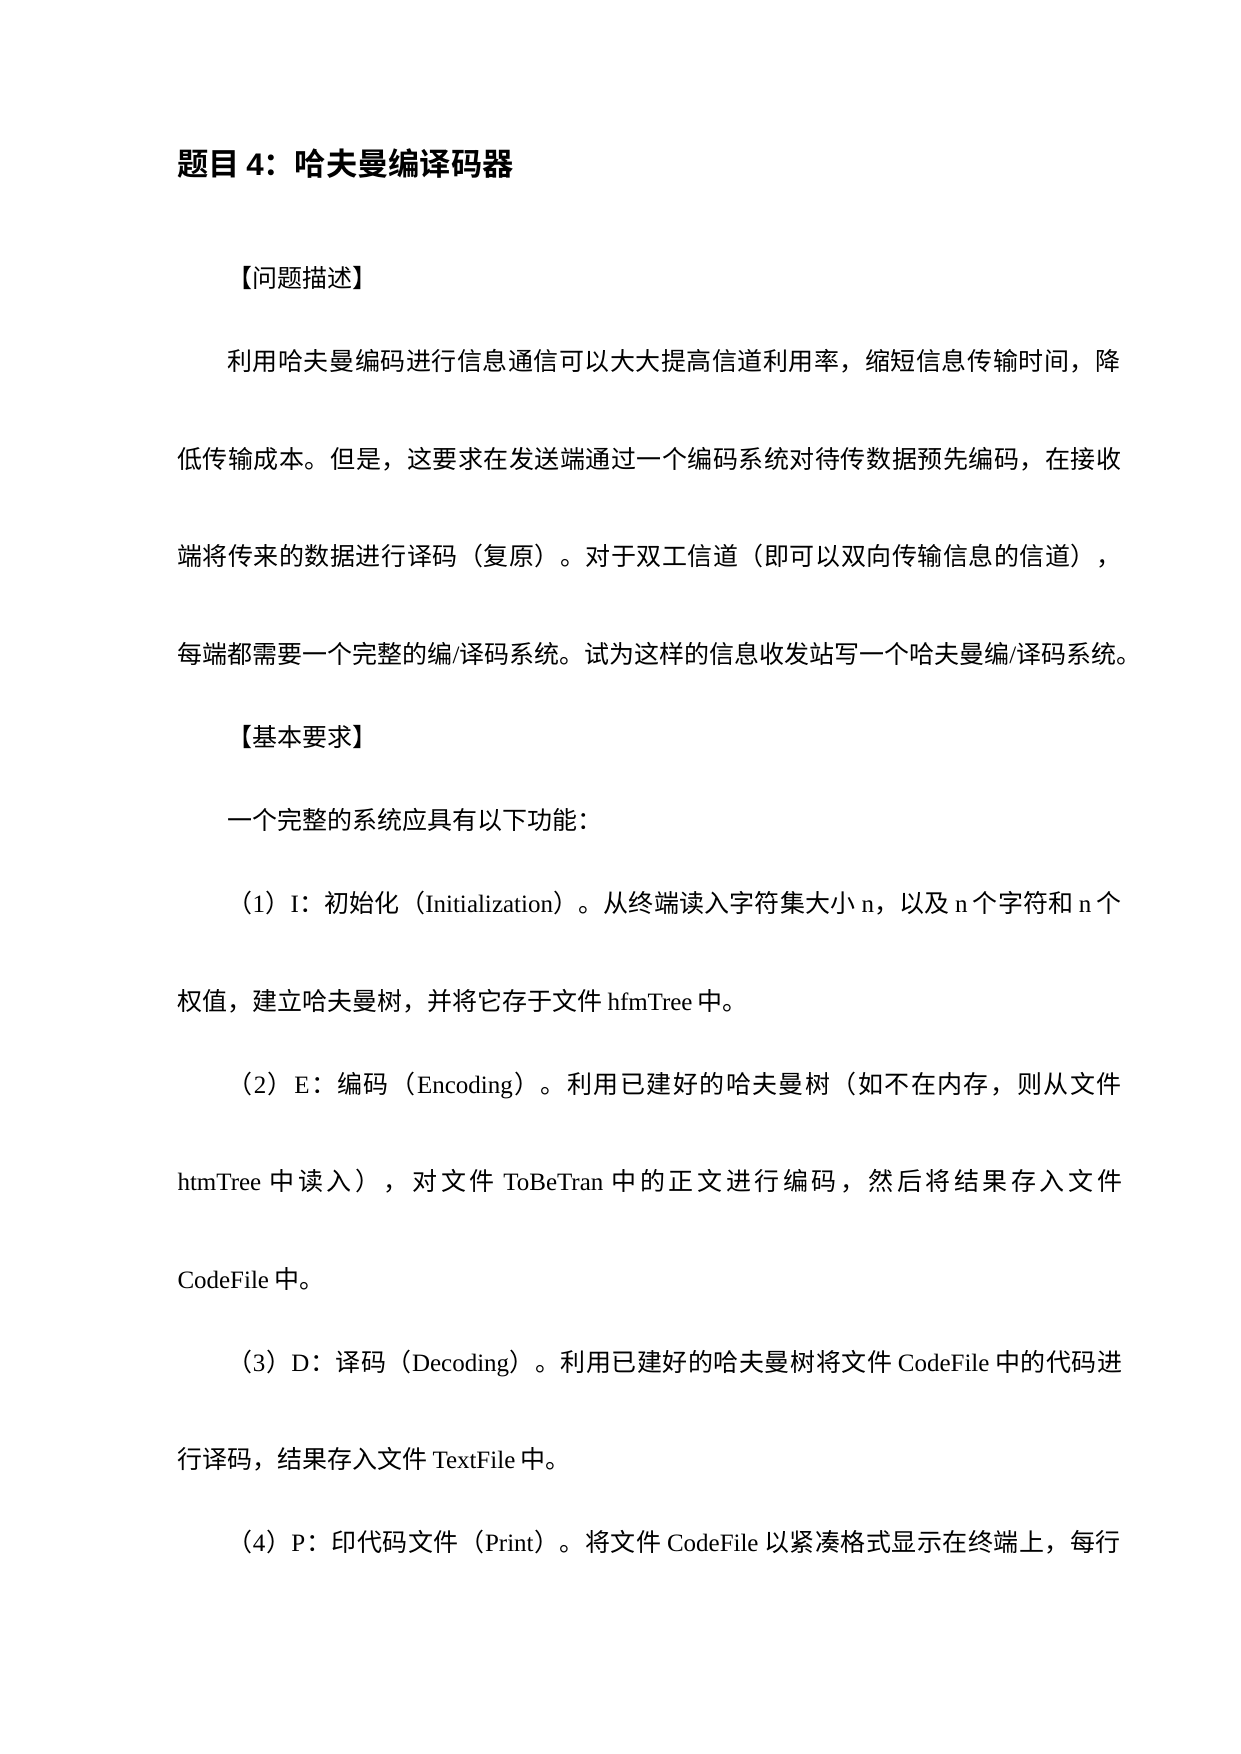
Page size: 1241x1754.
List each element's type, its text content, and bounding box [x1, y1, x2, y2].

text 【问题描述】 [177, 244, 1122, 309]
text （1）I：初始化（Initialization）。从终端读入字符集大小n，以及n个字符和n个权值，建立哈夫曼树，并将它存于文件hfmTree中。 [177, 869, 1122, 1032]
text 题目4：哈夫曼编译码器 [177, 129, 1122, 194]
text （2）E：编码（Encoding）。利用已建好的哈夫曼树（如不在内存，则从文件htmTree中读入），对文件ToBeTran中的正文进行编码，然后将结果存入文件CodeFile中。 [177, 1050, 1122, 1310]
text （3）D：译码（Decoding）。利用已建好的哈夫曼树将文件CodeFile中的代码进行译码，结果存入文件TextFile中。 [177, 1328, 1122, 1490]
text 【基本要求】 [177, 703, 1122, 768]
text 利用哈夫曼编码进行信息通信可以大大提高信道利用率，缩短信息传输时间，降低传输成本。但是，这要求在发送端通过一个编码系统对待传数据预先编码，在接收端将传来的数据进行译码（复原）。对于双工信道（即可以双向传输信息的信道），每端都需要一个完整的编/译码系统。试为这样的信息收发站写一个哈夫曼编/译码系统。 [177, 327, 1122, 685]
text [177, 1508, 1122, 1573]
text 一个完整的系统应具有以下功能： [177, 786, 1122, 851]
